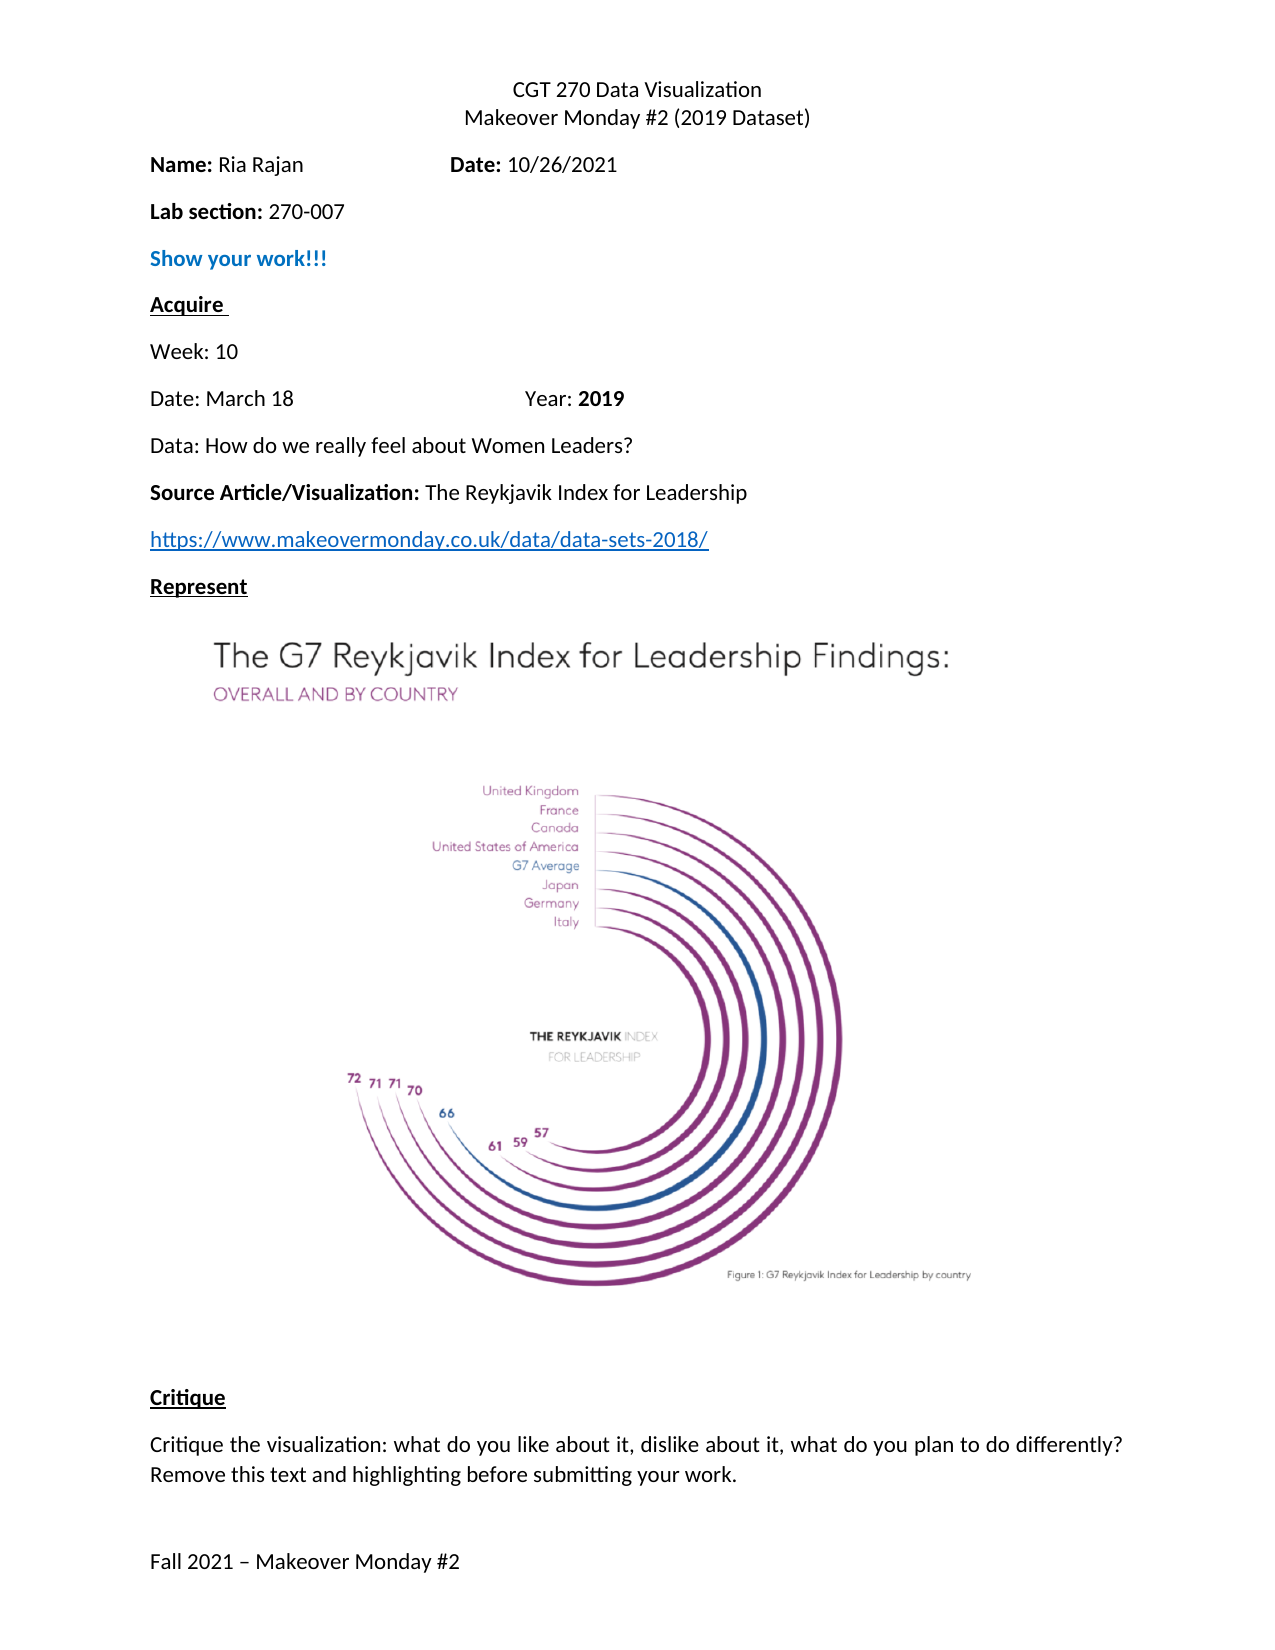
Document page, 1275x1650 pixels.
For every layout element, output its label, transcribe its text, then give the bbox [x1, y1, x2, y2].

text Week: 10 [150, 337, 1125, 366]
text Critique [150, 1383, 1125, 1411]
text Name: Ria Rajan Date: 10/26/2021 [150, 150, 1125, 178]
text Represent [150, 572, 1125, 600]
text Source Article/Visualization: The Reykjavik Index for Leadership [150, 478, 1125, 506]
text Show your work!!! [150, 244, 1125, 272]
picture [150, 618, 1125, 1318]
text Critique the visualization: what do you like about it, dislike about it, what do you plan to do differently? Remove this text and highlighting before submitting your work. [150, 1430, 1125, 1488]
text https://www.makeovermonday.co.uk/data/data-sets-2018/ [150, 525, 1125, 553]
text Data: How do we really feel about Women Leaders? [150, 431, 1125, 459]
text Lab section: 270-007 [150, 197, 1125, 225]
text Acquire [150, 291, 1125, 319]
text Date: March 18 Year: 2019 [150, 384, 1125, 412]
